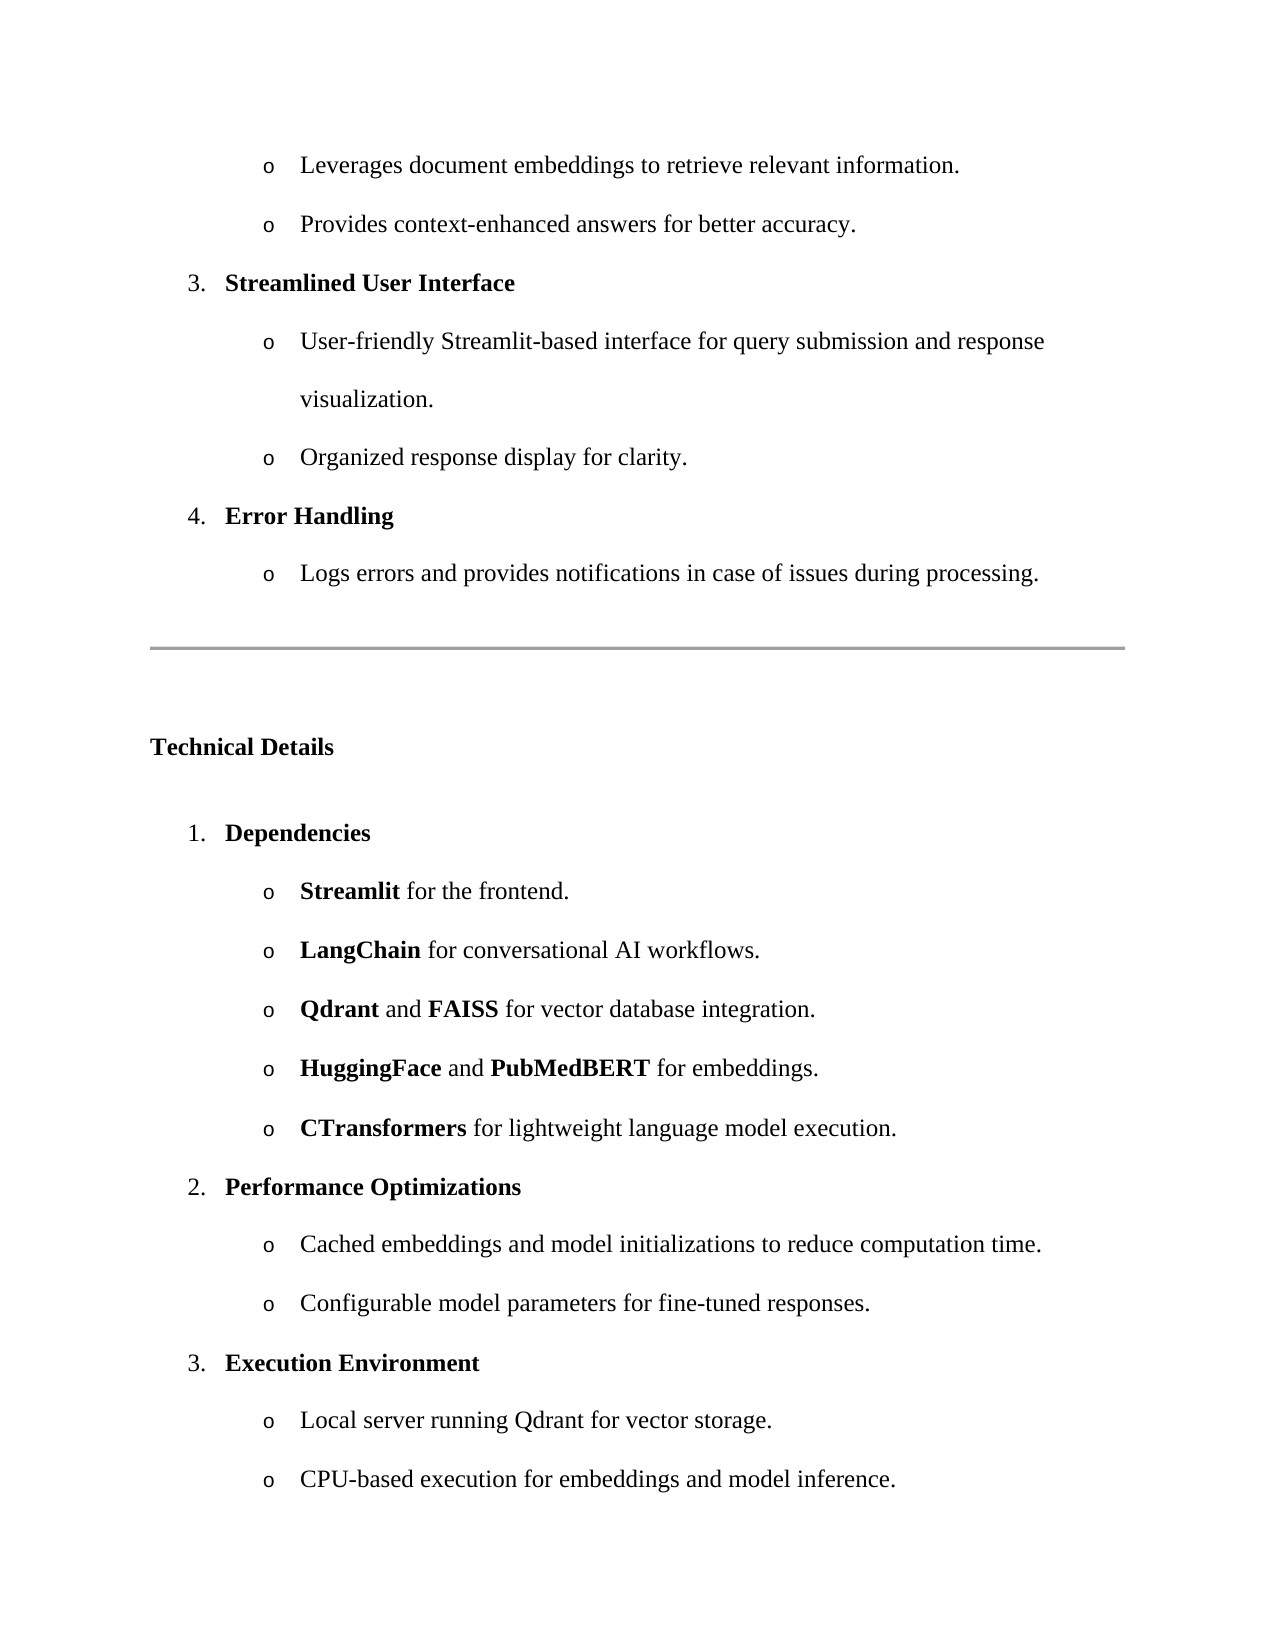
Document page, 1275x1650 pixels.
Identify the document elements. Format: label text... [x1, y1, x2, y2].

list Configurable model parameters for fine-tuned responses. [262, 1288, 1125, 1318]
list Logs errors and provides notifications in case of issues during processing. [262, 558, 1125, 588]
list Dependencies [187, 818, 1125, 847]
list Error Handling [187, 501, 1125, 529]
list Execution Environment [187, 1348, 1125, 1376]
list HuggingFace and PubMedBERT for embeddings. [262, 1053, 1125, 1083]
list Streamlit for the frontend. [262, 876, 1125, 906]
list CPU-based execution for embeddings and model inference. [262, 1464, 1125, 1494]
text Technical Details [150, 732, 1125, 761]
list Leverages document embeddings to retrieve relevant information. [262, 150, 1125, 179]
list Qdrant and FAISS for vector database integration. [262, 994, 1125, 1024]
list Streamlined User Interface [187, 268, 1125, 297]
list Cached embeddings and model initializations to reduce computation time. [262, 1229, 1125, 1259]
list User-friendly Streamlit-based interface for query submission and response visualization. [262, 326, 1125, 413]
list Performance Optimizations [187, 1172, 1125, 1201]
list Provides context-enhanced answers for better accuracy. [262, 209, 1125, 239]
list LangChain for conversational AI workflows. [262, 935, 1125, 965]
list CTransformers for lightweight language model execution. [262, 1113, 1125, 1142]
list Organized response display for clarity. [262, 442, 1125, 471]
list Local server running Qdrant for vector storage. [262, 1405, 1125, 1435]
